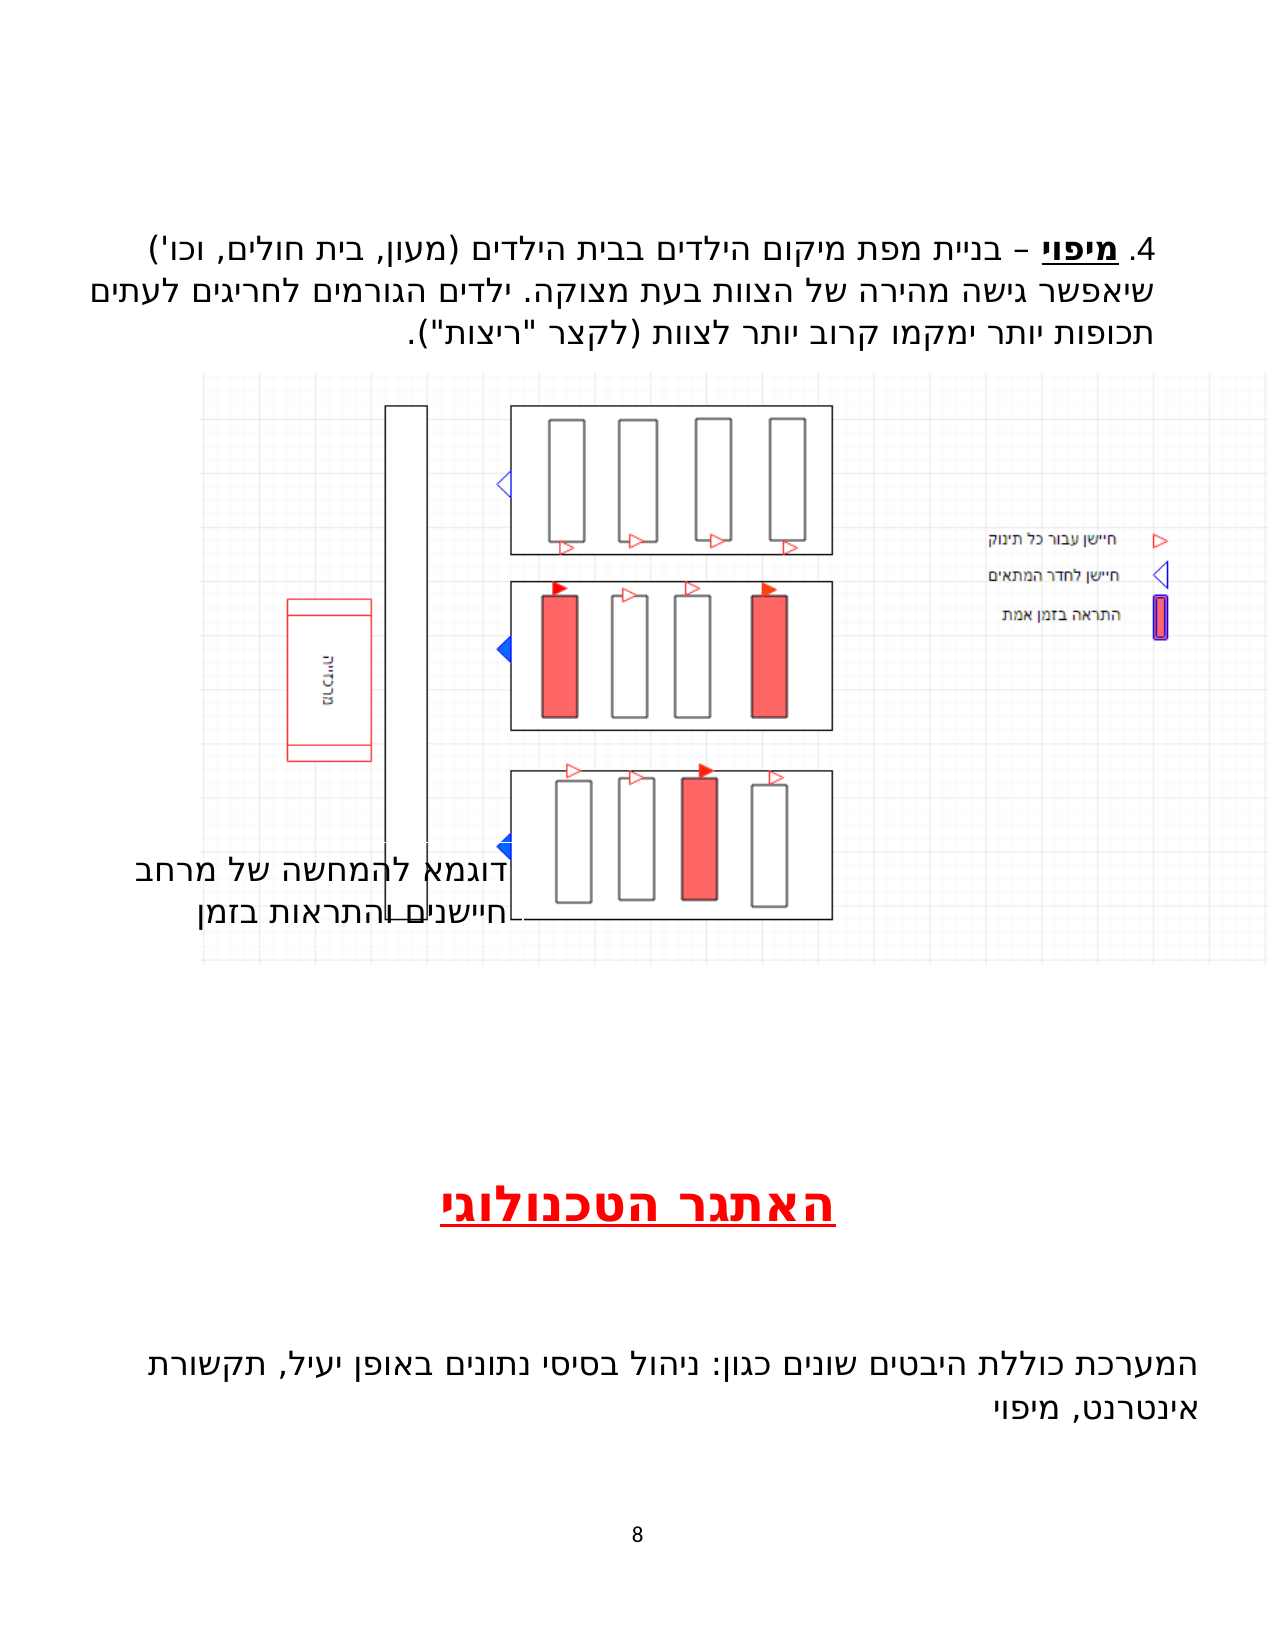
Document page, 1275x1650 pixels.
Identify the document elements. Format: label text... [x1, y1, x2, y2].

picture [199, 843, 522, 943]
text 4. מיפוי – בניית מפת מיקום הילדים בבית הילדים (מעון, בית חולים, וכו') שיאפשר גישה מהירה של הצוות בעת מצוקה. ילדים הגורמים לחריגים לעתים תכופות יותר ימקמו קרוב יותר לצוות (לקצר "ריצות"). [75, 229, 1156, 352]
picture [199, 373, 1269, 965]
text האתגר הטכנולוגי [75, 1174, 1200, 1233]
text המערכת כוללת היבטים שונים כגון: ניהול בסיסי נתונים באופן יעיל, תקשורת אינטרנט, מיפוי [75, 1344, 1200, 1428]
